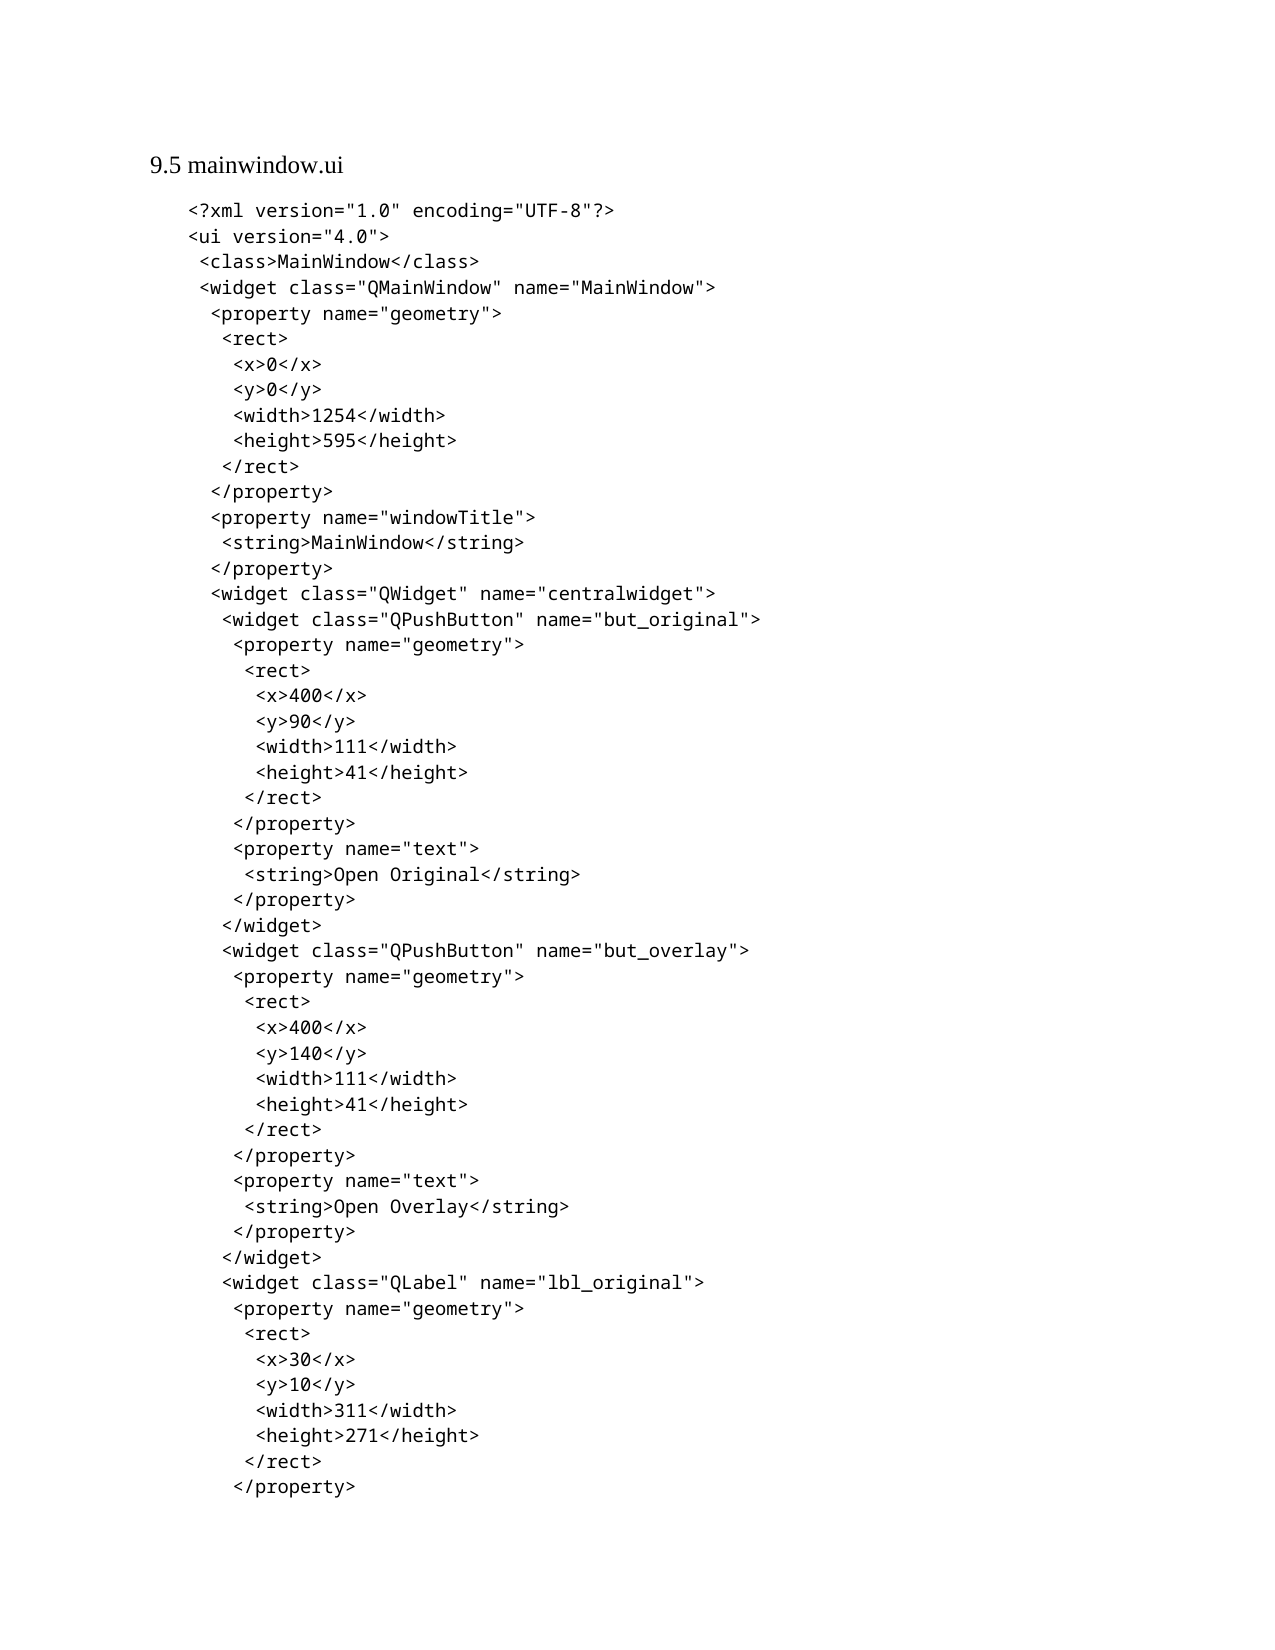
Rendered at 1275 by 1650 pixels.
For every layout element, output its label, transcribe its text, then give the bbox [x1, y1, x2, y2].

text <y>140</y> [187, 1040, 1125, 1065]
text <property name="text"> [187, 836, 1125, 861]
text <widget class="QWidget" name="centralwidget"> [187, 581, 1125, 606]
text <height>41</height> [187, 1091, 1125, 1116]
text </rect> [187, 1448, 1125, 1474]
text </property> [187, 1474, 1125, 1499]
text <height>271</height> [187, 1423, 1125, 1448]
text <y>90</y> [187, 708, 1125, 734]
text </rect> [187, 785, 1125, 810]
text <height>595</height> [187, 427, 1125, 453]
text <x>400</x> [187, 1014, 1125, 1040]
text <x>30</x> [187, 1346, 1125, 1372]
text </property> [187, 478, 1125, 504]
text <rect> [187, 325, 1125, 351]
text </property> [187, 810, 1125, 836]
text <class>MainWindow</class> [187, 249, 1125, 274]
text <ui version="4.0"> [187, 223, 1125, 249]
text <rect> [187, 1321, 1125, 1346]
text </property> [187, 1218, 1125, 1244]
text <property name="geometry"> [187, 1295, 1125, 1321]
text </property> [187, 1142, 1125, 1167]
text </rect> [187, 453, 1125, 478]
text <string>Open Original</string> [187, 861, 1125, 887]
text </widget> [187, 912, 1125, 938]
text 9.5 mainwindow.ui [150, 150, 1125, 179]
text <widget class="QPushButton" name="but_original"> [187, 606, 1125, 632]
text <property name="geometry"> [187, 963, 1125, 989]
text <width>1254</width> [187, 402, 1125, 427]
text <widget class="QLabel" name="lbl_original"> [187, 1269, 1125, 1295]
text <x>400</x> [187, 683, 1125, 708]
text <property name="geometry"> [187, 632, 1125, 657]
text </widget> [187, 1244, 1125, 1269]
text <widget class="QMainWindow" name="MainWindow"> [187, 274, 1125, 300]
text <widget class="QPushButton" name="but_overlay"> [187, 938, 1125, 963]
text <string>Open Overlay</string> [187, 1193, 1125, 1218]
text <rect> [187, 989, 1125, 1014]
text <rect> [187, 657, 1125, 683]
text </property> [187, 887, 1125, 912]
text </property> [187, 555, 1125, 581]
text <width>311</width> [187, 1397, 1125, 1423]
text <y>10</y> [187, 1372, 1125, 1397]
text <?xml version="1.0" encoding="UTF-8"?> [187, 198, 1125, 223]
text <property name="windowTitle"> [187, 504, 1125, 529]
text <x>0</x> [187, 351, 1125, 376]
text <string>MainWindow</string> [187, 529, 1125, 555]
text <property name="text"> [187, 1167, 1125, 1193]
text </rect> [187, 1116, 1125, 1142]
text <height>41</height> [187, 759, 1125, 785]
text <width>111</width> [187, 1065, 1125, 1091]
text <y>0</y> [187, 376, 1125, 402]
text <property name="geometry"> [187, 300, 1125, 325]
text <width>111</width> [187, 734, 1125, 759]
